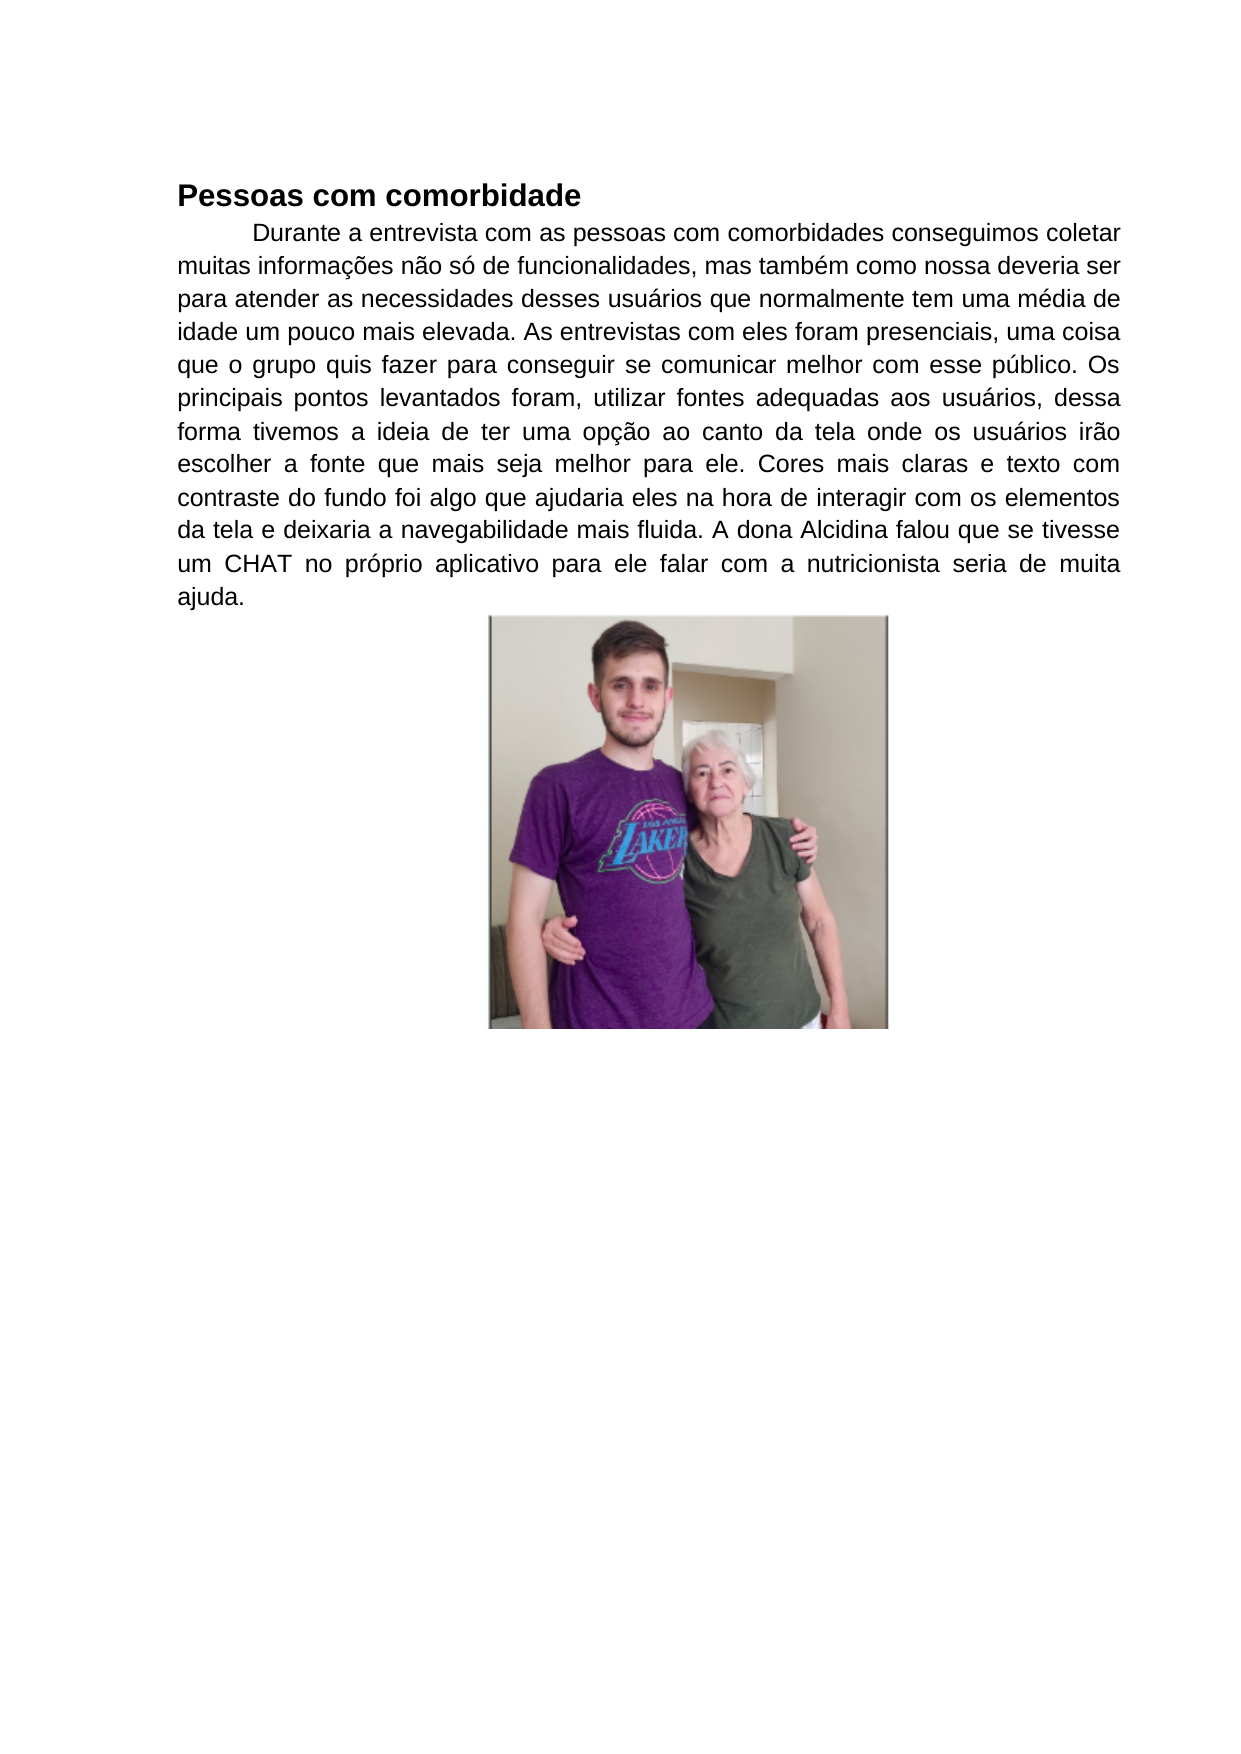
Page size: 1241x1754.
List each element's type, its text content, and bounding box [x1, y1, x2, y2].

picture [484, 614, 890, 1029]
text Pessoas com comorbidade [177, 177, 1122, 213]
text Durante a entrevista com as pessoas com comorbidades conseguimos coletar muitas informações não só de funcionalidades, mas também como nossa deveria ser para atender as necessidades desses usuários que normalmente tem uma média de idade um pouco mais elevada. As entrevistas com eles foram presenciais, uma coisa que o grupo quis fazer para conseguir se comunicar melhor com esse público. Os principais pontos levantados foram, utilizar fontes adequadas aos usuários, dessa forma tivemos a ideia de ter uma opção ao canto da tela onde os usuários irão escolher a fonte que mais seja melhor para ele. Cores mais claras e texto com contraste do fundo foi algo que ajudaria eles na hora de interagir com os elementos da tela e deixaria a navegabilidade mais fluida. A dona Alcidina falou que se tivesse um CHAT no próprio aplicativo para ele falar com a nutricionista seria de muita ajuda. [177, 218, 1122, 610]
